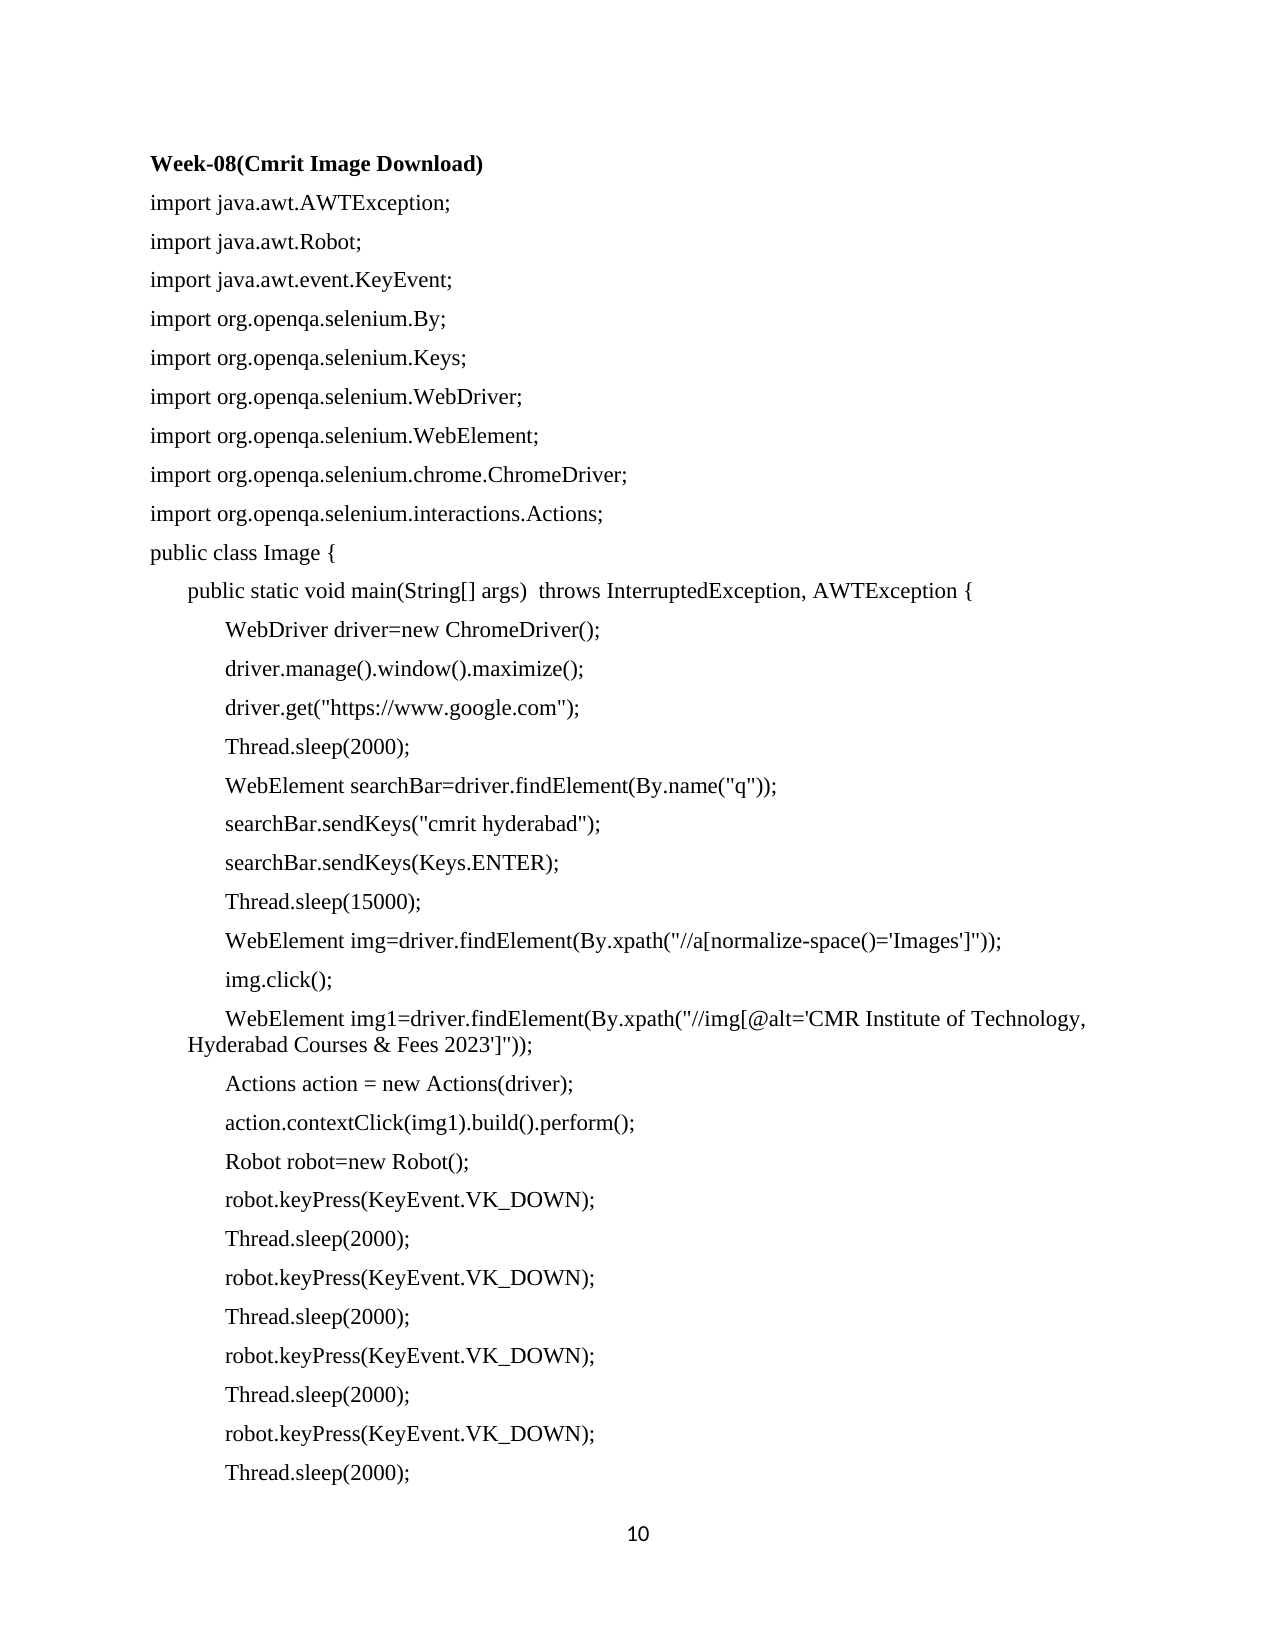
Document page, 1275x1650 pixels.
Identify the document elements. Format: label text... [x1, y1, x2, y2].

text Actions action = new Actions(driver); [150, 1070, 1125, 1096]
text img.click(); [150, 966, 1125, 992]
text WebElement img=driver.findElement(By.xpath("//a[normalize-space()='Images']")); [150, 927, 1125, 953]
text import org.openqa.selenium.WebElement; [150, 422, 1125, 448]
text robot.keyPress(KeyEvent.VK_DOWN); [150, 1342, 1125, 1368]
text robot.keyPress(KeyEvent.VK_DOWN); [150, 1264, 1125, 1291]
text import org.openqa.selenium.WebDriver; [150, 383, 1125, 409]
text robot.keyPress(KeyEvent.VK_DOWN); [150, 1187, 1125, 1213]
text import org.openqa.selenium.By; [150, 305, 1125, 332]
text Thread.sleep(2000); [150, 1303, 1125, 1329]
text searchBar.sendKeys("cmrit hyderabad"); [150, 811, 1125, 837]
text import java.awt.AWTException; [150, 189, 1125, 215]
text Thread.sleep(2000); [150, 1225, 1125, 1252]
text import java.awt.Robot; [150, 228, 1125, 254]
text public class Image { [150, 538, 1125, 565]
text WebElement img1=driver.findElement(By.xpath("//img[@alt='CMR Institute of Technology, Hyderabad Courses & Fees 2023']")); [150, 1005, 1125, 1057]
text Robot robot=new Robot(); [150, 1148, 1125, 1174]
text driver.manage().window().maximize(); [150, 655, 1125, 681]
text driver.get("https://www.google.com"); [150, 694, 1125, 720]
text import org.openqa.selenium.interactions.Actions; [150, 500, 1125, 526]
text searchBar.sendKeys(Keys.ENTER); [150, 849, 1125, 876]
text Thread.sleep(2000); [150, 1381, 1125, 1407]
text action.contextClick(img1).build().perform(); [150, 1109, 1125, 1135]
text Thread.sleep(15000); [150, 888, 1125, 914]
text import java.awt.event.KeyEvent; [150, 267, 1125, 293]
text Week-08(Cmrit Image Download) [150, 150, 1125, 176]
text Thread.sleep(2000); [150, 733, 1125, 759]
text import org.openqa.selenium.chrome.ChromeDriver; [150, 461, 1125, 487]
text public static void main(String[] args) throws InterruptedException, AWTException { [150, 577, 1125, 604]
text WebElement searchBar=driver.findElement(By.name("q")); [150, 772, 1125, 798]
text robot.keyPress(KeyEvent.VK_DOWN); [150, 1420, 1125, 1446]
text WebDriver driver=new ChromeDriver(); [150, 616, 1125, 643]
text import org.openqa.selenium.Keys; [150, 344, 1125, 371]
text Thread.sleep(2000); [150, 1458, 1125, 1485]
